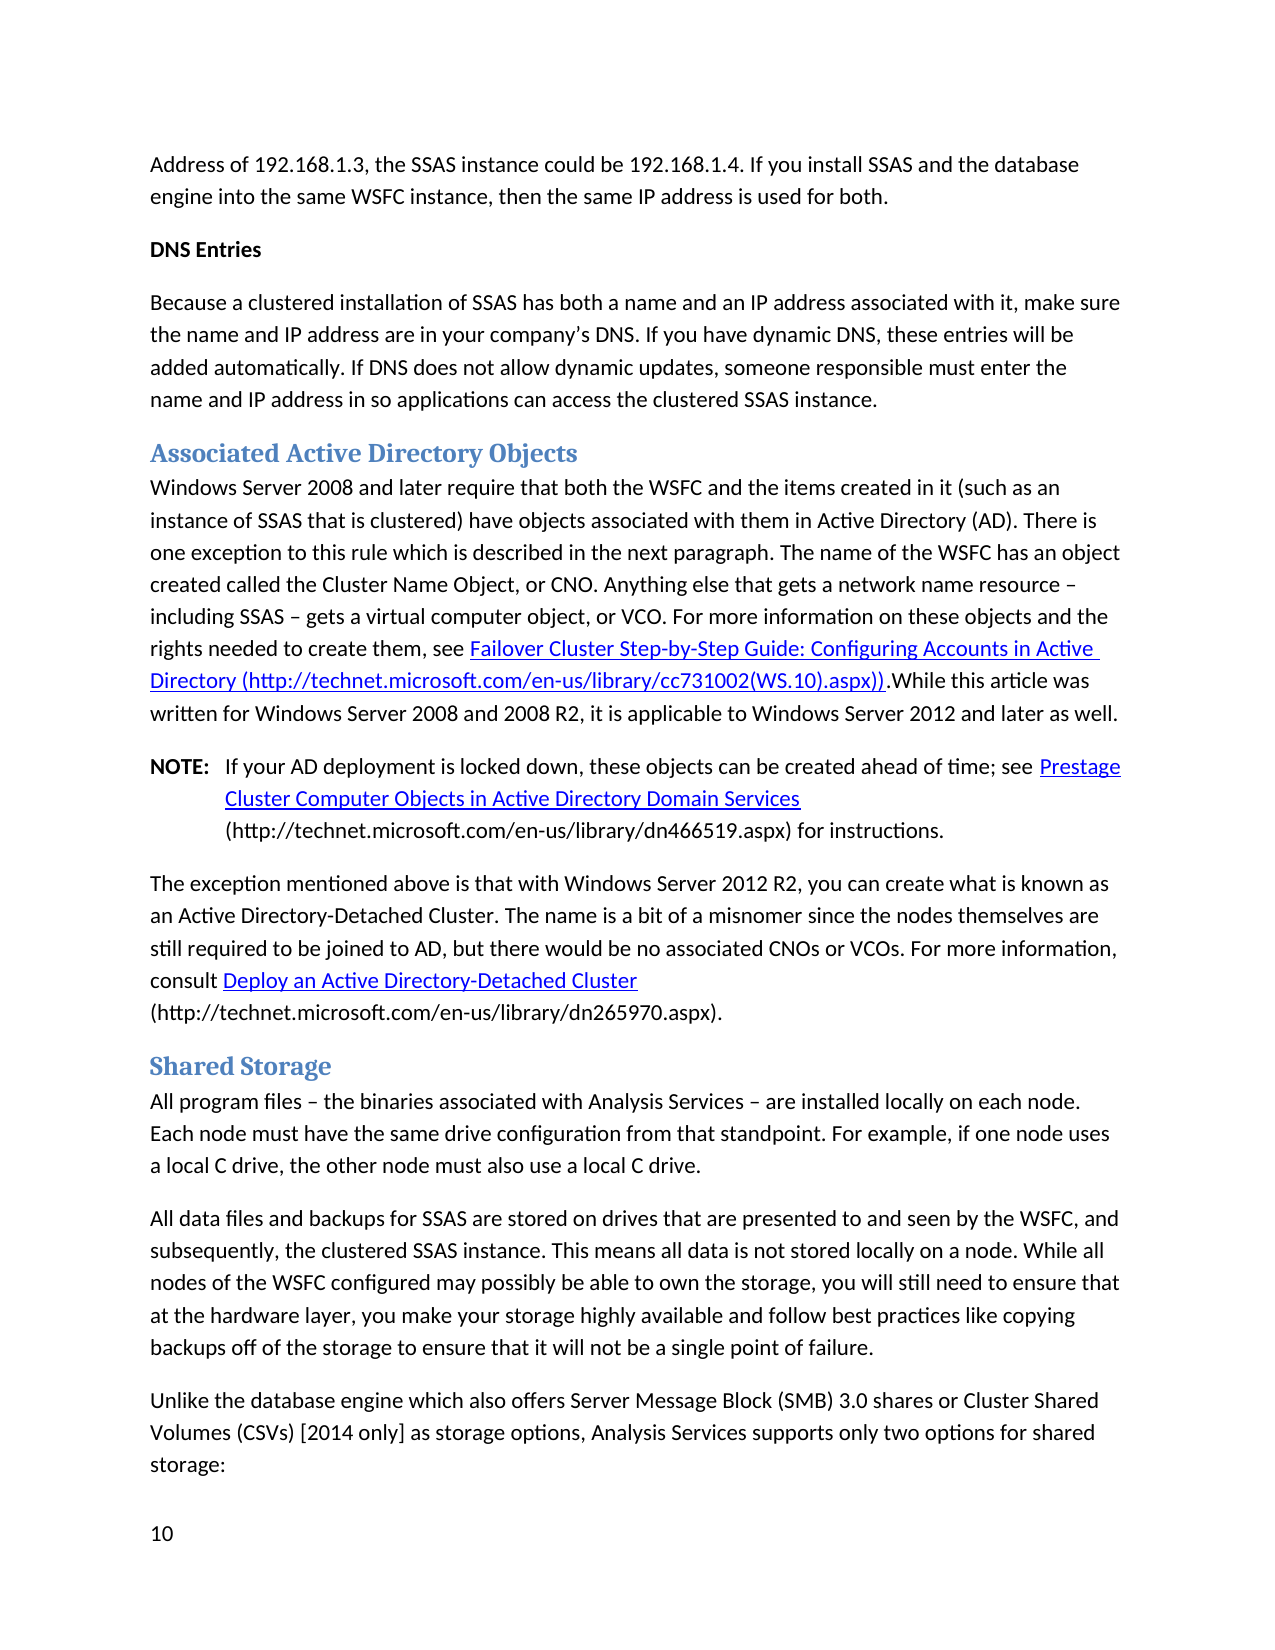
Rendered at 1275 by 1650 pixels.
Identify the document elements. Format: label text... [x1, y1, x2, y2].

text Unlike the database engine which also offers Server Message Block (SMB) 3.0 shares or Cluster Shared Volumes (CSVs) [2014 only] as storage options, Analysis Services supports only two options for shared storage: [150, 1386, 1125, 1478]
text Windows Server 2008 and later require that both the WSFC and the items created in it (such as an instance of SSAS that is clustered) have objects associated with them in Active Directory (AD). There is one exception to this rule which is described in the next paragraph. The name of the WSFC has an object created called the Cluster Name Object, or CNO. Anything else that gets a network name resource – including SSAS – gets a virtual computer object, or VCO. For more information on these objects and the rights needed to create them, see Failover Cluster Step-by-Step Guide: Configuring Accounts in Active Directory (http://technet.microsoft.com/en-us/library/cc731002(WS.10).aspx)).While this article was written for Windows Server 2008 and 2008 R2, it is applicable to Windows Server 2012 and later as well. [150, 473, 1125, 727]
text The exception mentioned above is that with Windows Server 2012 R2, you can create what is known as an Active Directory-Detached Cluster. The name is a bit of a misnomer since the nodes themselves are still required to be joined to AD, but there would be no associated CNOs or VCOs. For more information, consult Deploy an Active Directory-Detached Cluster (http://technet.microsoft.com/en-us/library/dn265970.aspx). [150, 869, 1125, 1026]
text DNS Entries [150, 235, 1125, 263]
subtitle Associated Active Directory Objects [150, 438, 1125, 469]
text Because a clustered installation of SSAS has both a name and an IP address associated with it, make sure the name and IP address are in your company’s DNS. If you have dynamic DNS, these entries will be added automatically. If DNS does not allow dynamic updates, someone responsible must enter the name and IP address in so applications can access the clustered SSAS instance. [150, 288, 1125, 413]
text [150, 150, 1125, 210]
text All data files and backups for SSAS are stored on drives that are presented to and seen by the WSFC, and subsequently, the clustered SSAS instance. This means all data is not stored locally on a node. While all nodes of the WSFC configured may possibly be able to own the storage, you will still need to ensure that at the hardware layer, you make your storage highly available and follow best practices like copying backups off of the storage to ensure that it will not be a single point of failure. [150, 1204, 1125, 1361]
text NOTE: If your AD deployment is locked down, these objects can be created ahead of time; see Prestage Cluster Computer Objects in Active Directory Domain Services (http://technet.microsoft.com/en-us/library/dn466519.aspx) for instructions. [150, 752, 1125, 844]
text All program files – the binaries associated with Analysis Services – are installed locally on each node. Each node must have the same drive configuration from that standpoint. For example, if one node uses a local C drive, the other node must also use a local C drive. [150, 1087, 1125, 1179]
subtitle Shared Storage [150, 1051, 1125, 1082]
